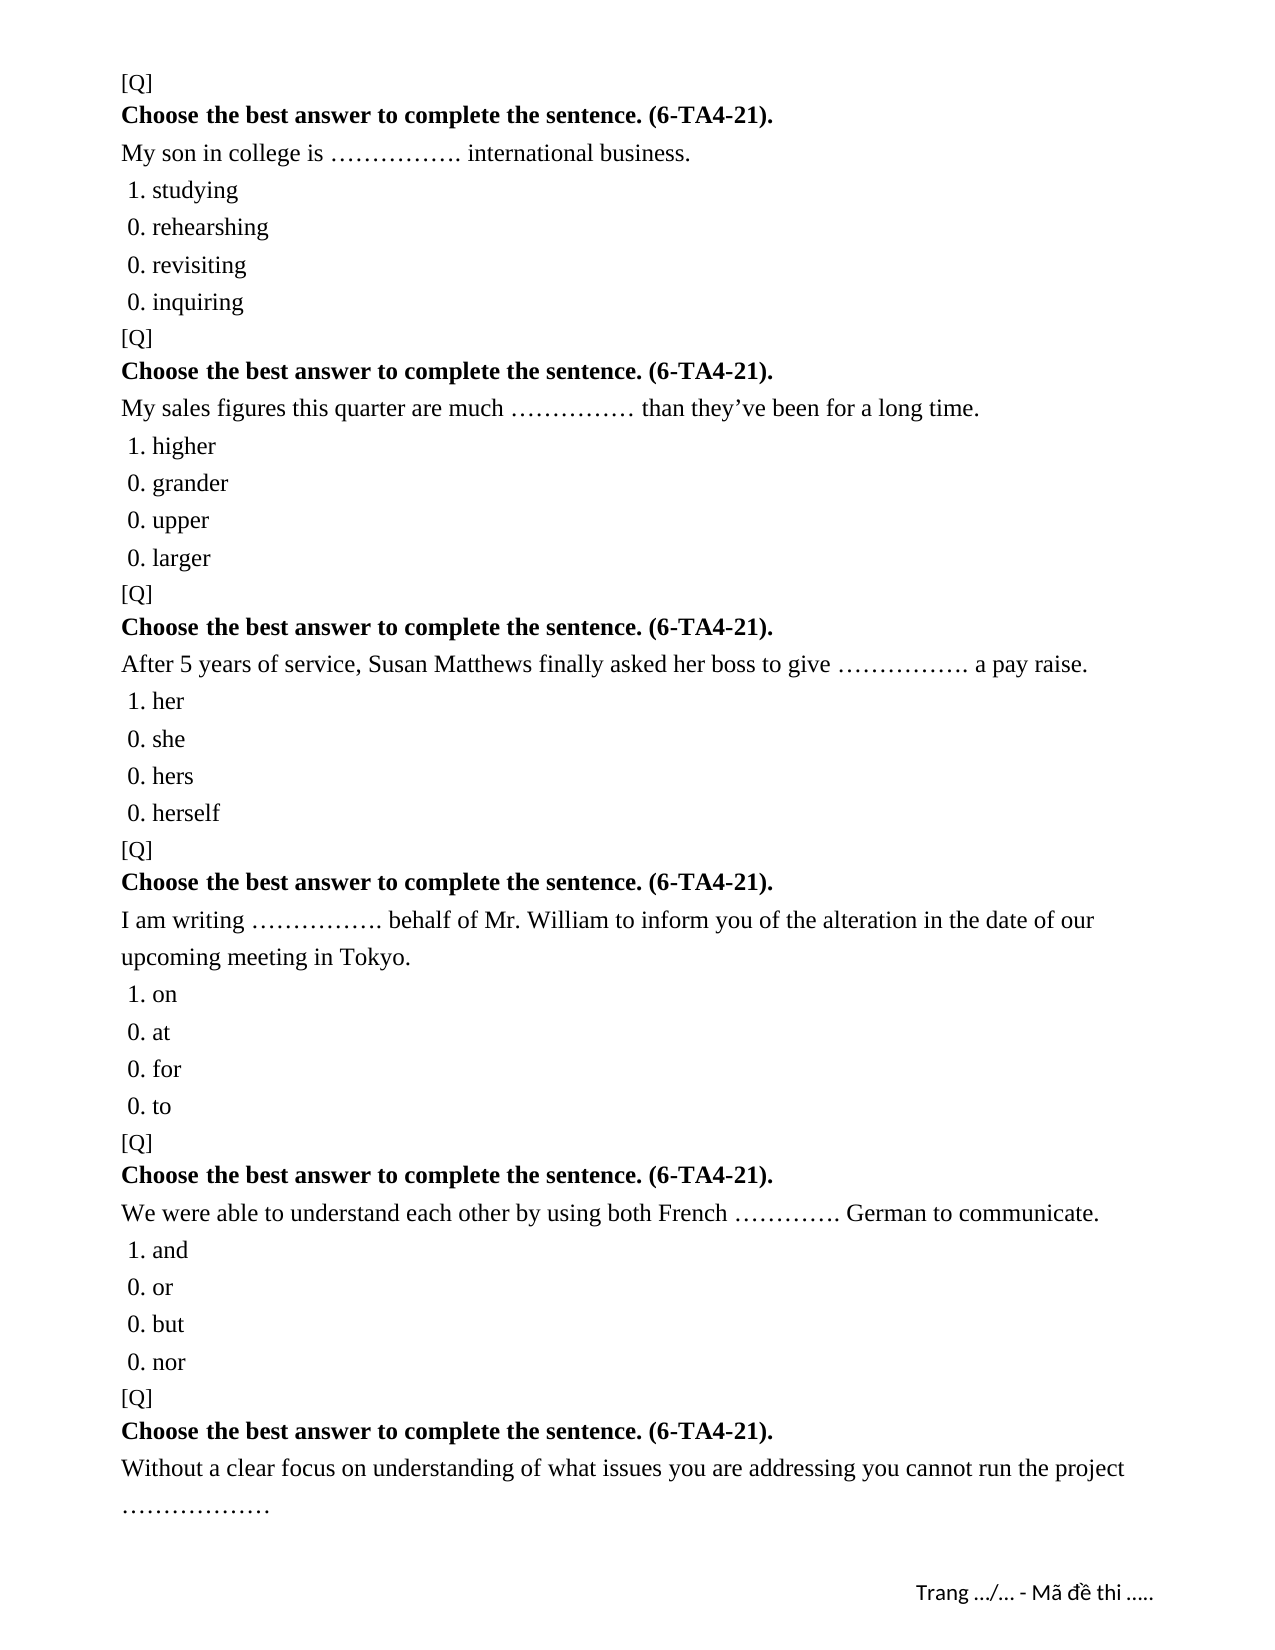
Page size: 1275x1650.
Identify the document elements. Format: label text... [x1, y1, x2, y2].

text My son in college is ……………. international business. [121, 138, 1192, 167]
text I am writing ……………. behalf of Mr. William to inform you of the alteration in the date of our upcoming meeting in Tokyo. [121, 905, 1192, 971]
list Choose the best answer to complete the sentence. (6-TA4-21). [121, 867, 1159, 896]
text [Q] [121, 69, 1192, 95]
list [121, 101, 1159, 129]
list Choose the best answer to complete the sentence. (6-TA4-21). [121, 612, 1159, 641]
text 0. she [121, 724, 1192, 752]
text 0. at [121, 1017, 1192, 1045]
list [121, 356, 1159, 385]
text 0. hers [121, 761, 1192, 790]
text We were able to understand each other by using both French …………. German to communicate. [121, 1198, 1192, 1226]
text 0. revisiting [121, 250, 1192, 278]
text [Q] [121, 836, 1192, 862]
text 0. or [121, 1272, 1192, 1301]
text 0. larger [121, 543, 1192, 571]
list Choose the best answer to complete the sentence. (6-TA4-21). [121, 1160, 1159, 1189]
text 0. to [121, 1091, 1192, 1120]
text Without a clear focus on understanding of what issues you are addressing you cannot run the project ……………… [121, 1453, 1192, 1519]
text [Q] [121, 1384, 1192, 1411]
text My sales figures this quarter are much …………… than they’ve been for a long time. [121, 393, 1192, 422]
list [121, 1416, 1159, 1445]
text 0. upper [121, 505, 1192, 534]
text [Q] [121, 580, 1192, 606]
text 1. and [121, 1235, 1192, 1264]
text 1. on [121, 979, 1192, 1008]
text 0. inquiring [121, 287, 1192, 316]
text After 5 years of service, Susan Matthews finally asked her boss to give ……………. a pay raise. [121, 649, 1192, 678]
text [Q] [121, 324, 1192, 351]
text 0. for [121, 1054, 1192, 1083]
text 0. rehearshing [121, 212, 1192, 241]
text 0. herself [121, 798, 1192, 827]
text 0. but [121, 1309, 1192, 1338]
text [Q] [121, 1128, 1192, 1155]
text 1. her [121, 686, 1192, 715]
text 0. nor [121, 1347, 1192, 1376]
text 1. studying [121, 175, 1192, 204]
text 0. grander [121, 468, 1192, 497]
text 1. higher [121, 431, 1192, 459]
